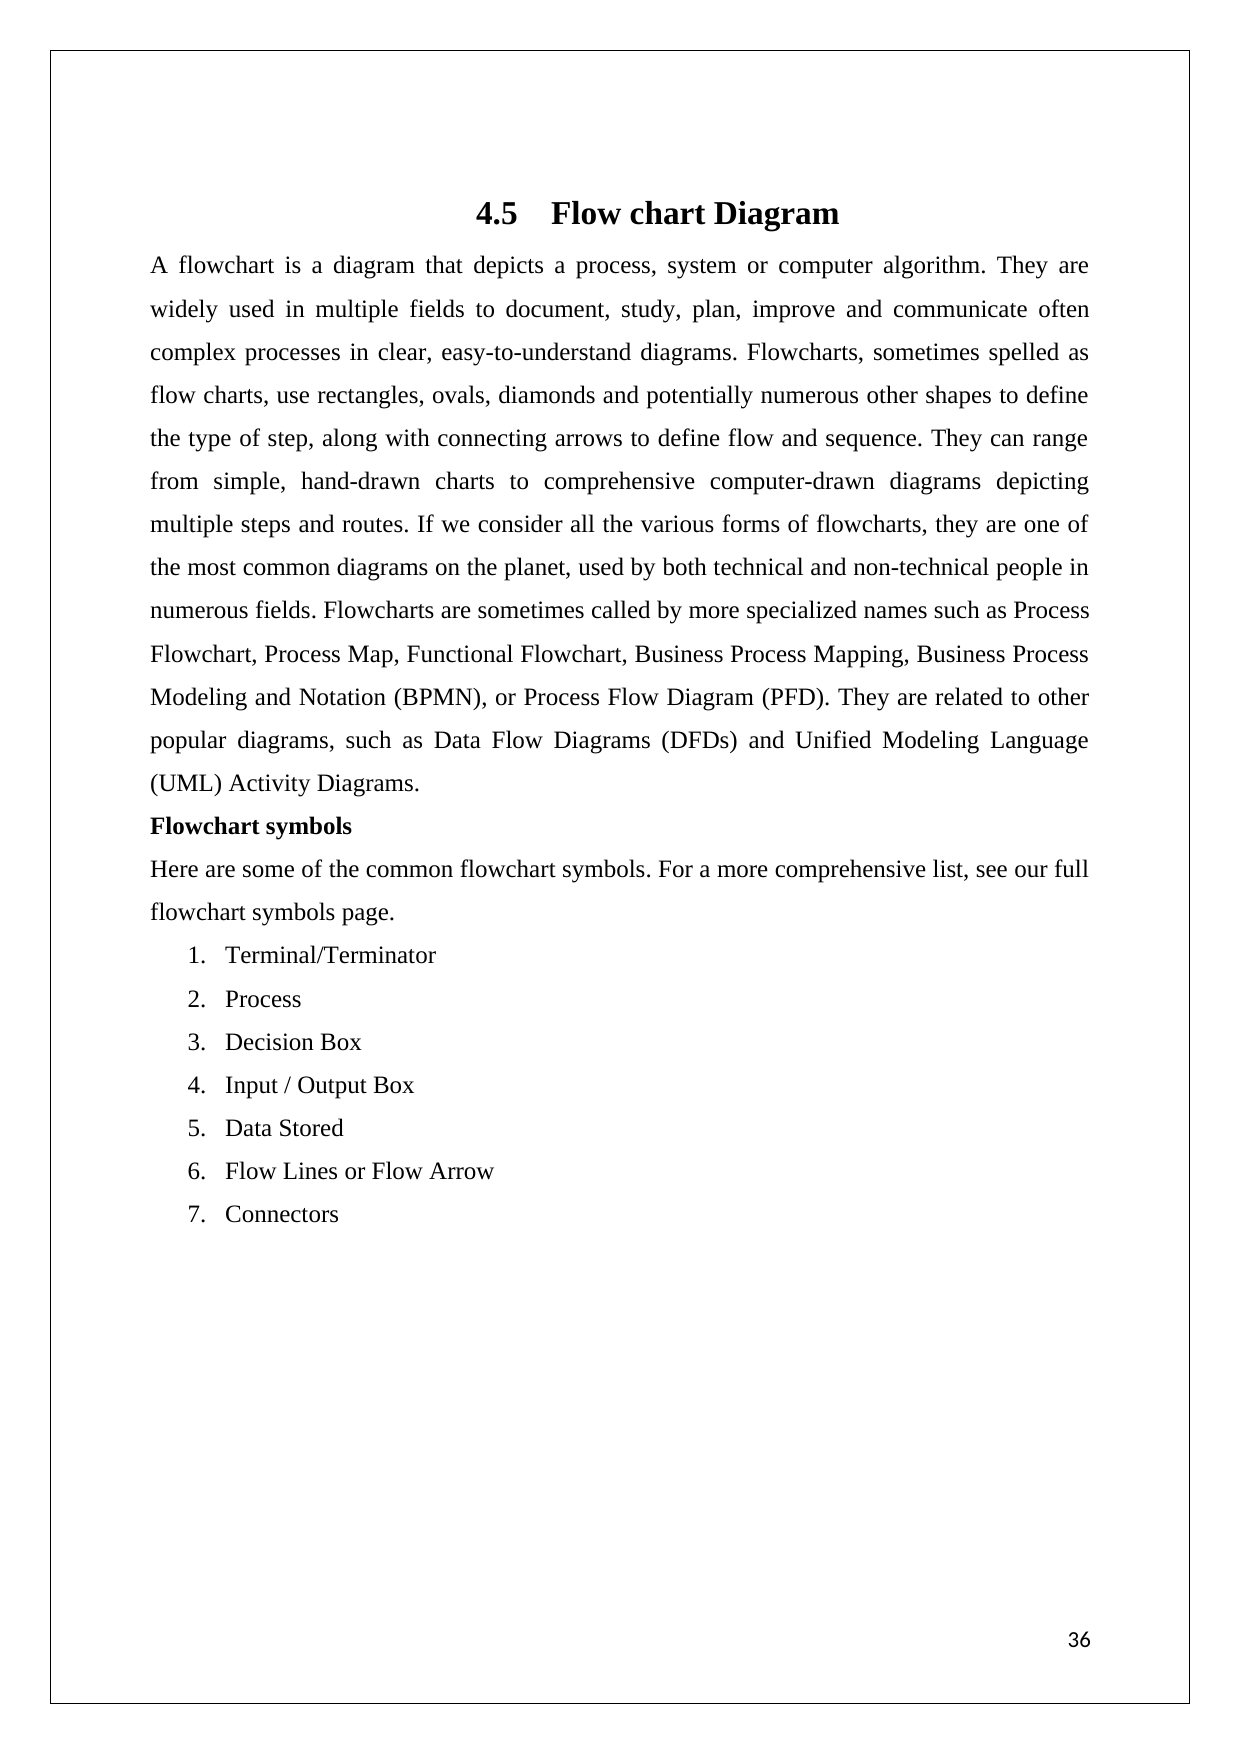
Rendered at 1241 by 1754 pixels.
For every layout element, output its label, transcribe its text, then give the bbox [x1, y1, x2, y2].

list Decision Box [187, 1027, 1090, 1056]
list Input / Output Box [187, 1070, 1090, 1099]
list Process [187, 984, 1090, 1012]
list Flow chart Diagram [225, 193, 1090, 231]
list Flow Lines or Flow Arrow [187, 1156, 1090, 1185]
list Connectors [187, 1199, 1090, 1228]
list Terminal/Terminator [187, 941, 1090, 969]
text Flowchart symbols [150, 811, 1090, 840]
list Data Stored [187, 1113, 1090, 1142]
text A flowchart is a diagram that depicts a process, system or computer algorithm. They are widely used in multiple fields to document, study, plan, improve and communicate often complex processes in clear, easy-to-understand diagrams. Flowcharts, sometimes spelled as flow charts, use rectangles, ovals, diamonds and potentially numerous other shapes to define the type of step, along with connecting arrows to define flow and sequence. They can range from simple, hand-drawn charts to comprehensive computer-drawn diagrams depicting multiple steps and routes. If we consider all the various forms of flowcharts, they are one of the most common diagrams on the planet, used by both technical and non-technical people in numerous fields. Flowcharts are sometimes called by more specialized names such as Process Flowchart, Process Map, Functional Flowchart, Business Process Mapping, Business Process Modeling and Notation (BPMN), or Process Flow Diagram (PFD). They are related to other popular diagrams, such as Data Flow Diagrams (DFDs) and Unified Modeling Language (UML) Activity Diagrams. [150, 251, 1090, 797]
text Here are some of the common flowchart symbols. For a more comprehensive list, see our full flowchart symbols page. [150, 854, 1090, 926]
